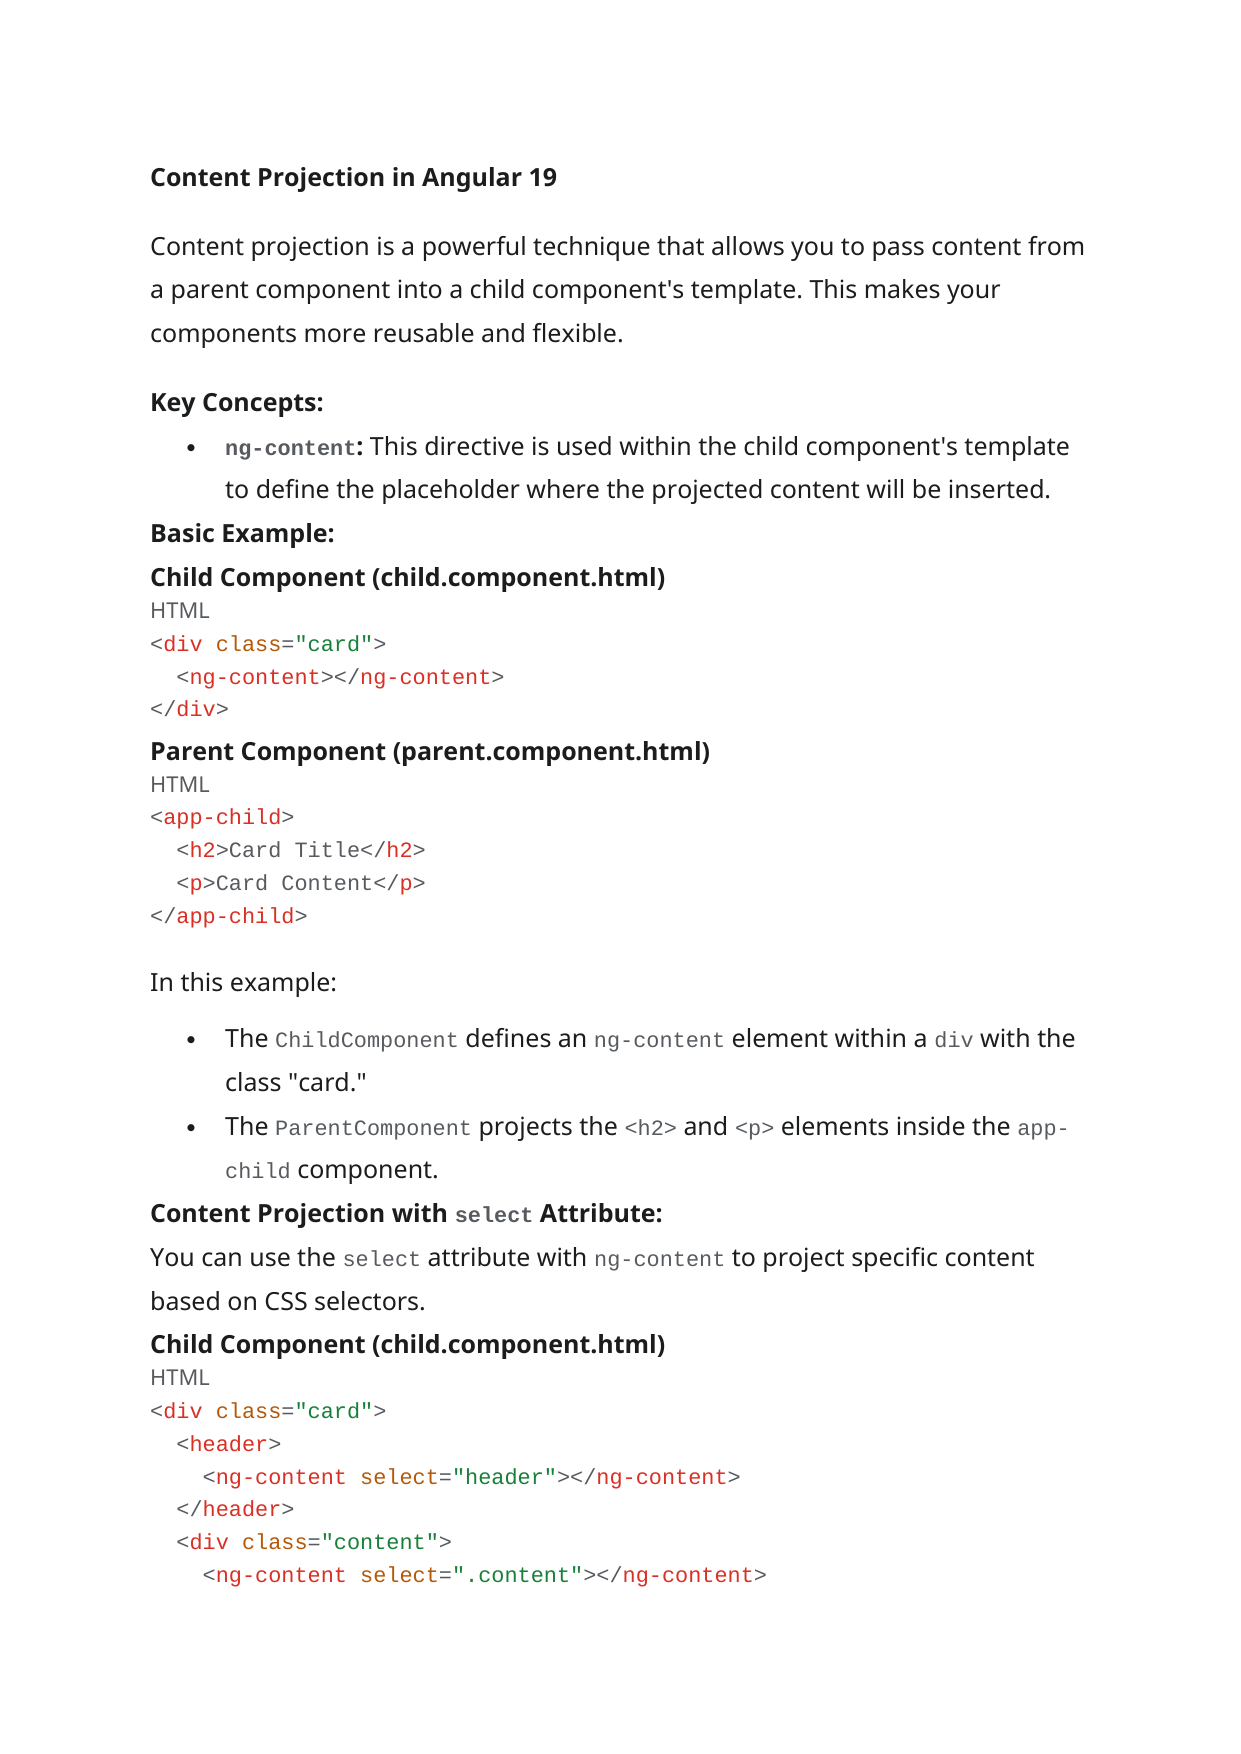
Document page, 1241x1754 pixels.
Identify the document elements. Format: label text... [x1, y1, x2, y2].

list ng-content: This directive is used within the child component's template to define the placeholder where the projected content will be inserted. [187, 419, 1090, 506]
text <h2>Card Title</h2> [150, 831, 1090, 864]
text <header> [150, 1425, 1090, 1458]
text </div> [150, 691, 1090, 723]
text Child Component (child.component.html) [150, 550, 1090, 594]
text <app-child> [150, 798, 1090, 831]
text </header> [150, 1491, 1090, 1523]
text HTML [150, 1361, 1090, 1392]
text <p>Card Content</p> [150, 864, 1090, 897]
list The ParentComponent projects the <h2> and <p> elements inside the app-child component. [187, 1098, 1090, 1186]
text In this example: [150, 955, 1090, 998]
list The ChildComponent defines an ng-content element within a div with the class "card." [187, 1011, 1090, 1098]
text <ng-content></ng-content> [150, 658, 1090, 691]
text </app-child> [150, 897, 1090, 930]
text <div class="card"> [150, 625, 1090, 658]
text Parent Component (parent.component.html) [150, 723, 1090, 767]
text Basic Example: [150, 506, 1090, 550]
text Content projection is a powerful technique that allows you to pass content from a parent component into a child component's template. This makes your components more reusable and flexible. [150, 219, 1090, 350]
text <ng-content select="header"></ng-content> [150, 1458, 1090, 1491]
text Content Projection in Angular 19 [150, 150, 1090, 194]
text <div class="card"> [150, 1392, 1090, 1425]
text Child Component (child.component.html) [150, 1317, 1090, 1361]
text HTML [150, 594, 1090, 625]
text <ng-content select=".content"></ng-content> [150, 1556, 1090, 1589]
text Content Projection with select Attribute: [150, 1186, 1090, 1230]
text HTML [150, 767, 1090, 798]
text <div class="content"> [150, 1523, 1090, 1556]
text Key Concepts: [150, 375, 1090, 419]
text You can use the select attribute with ng-content to project specific content based on CSS selectors. [150, 1230, 1090, 1317]
